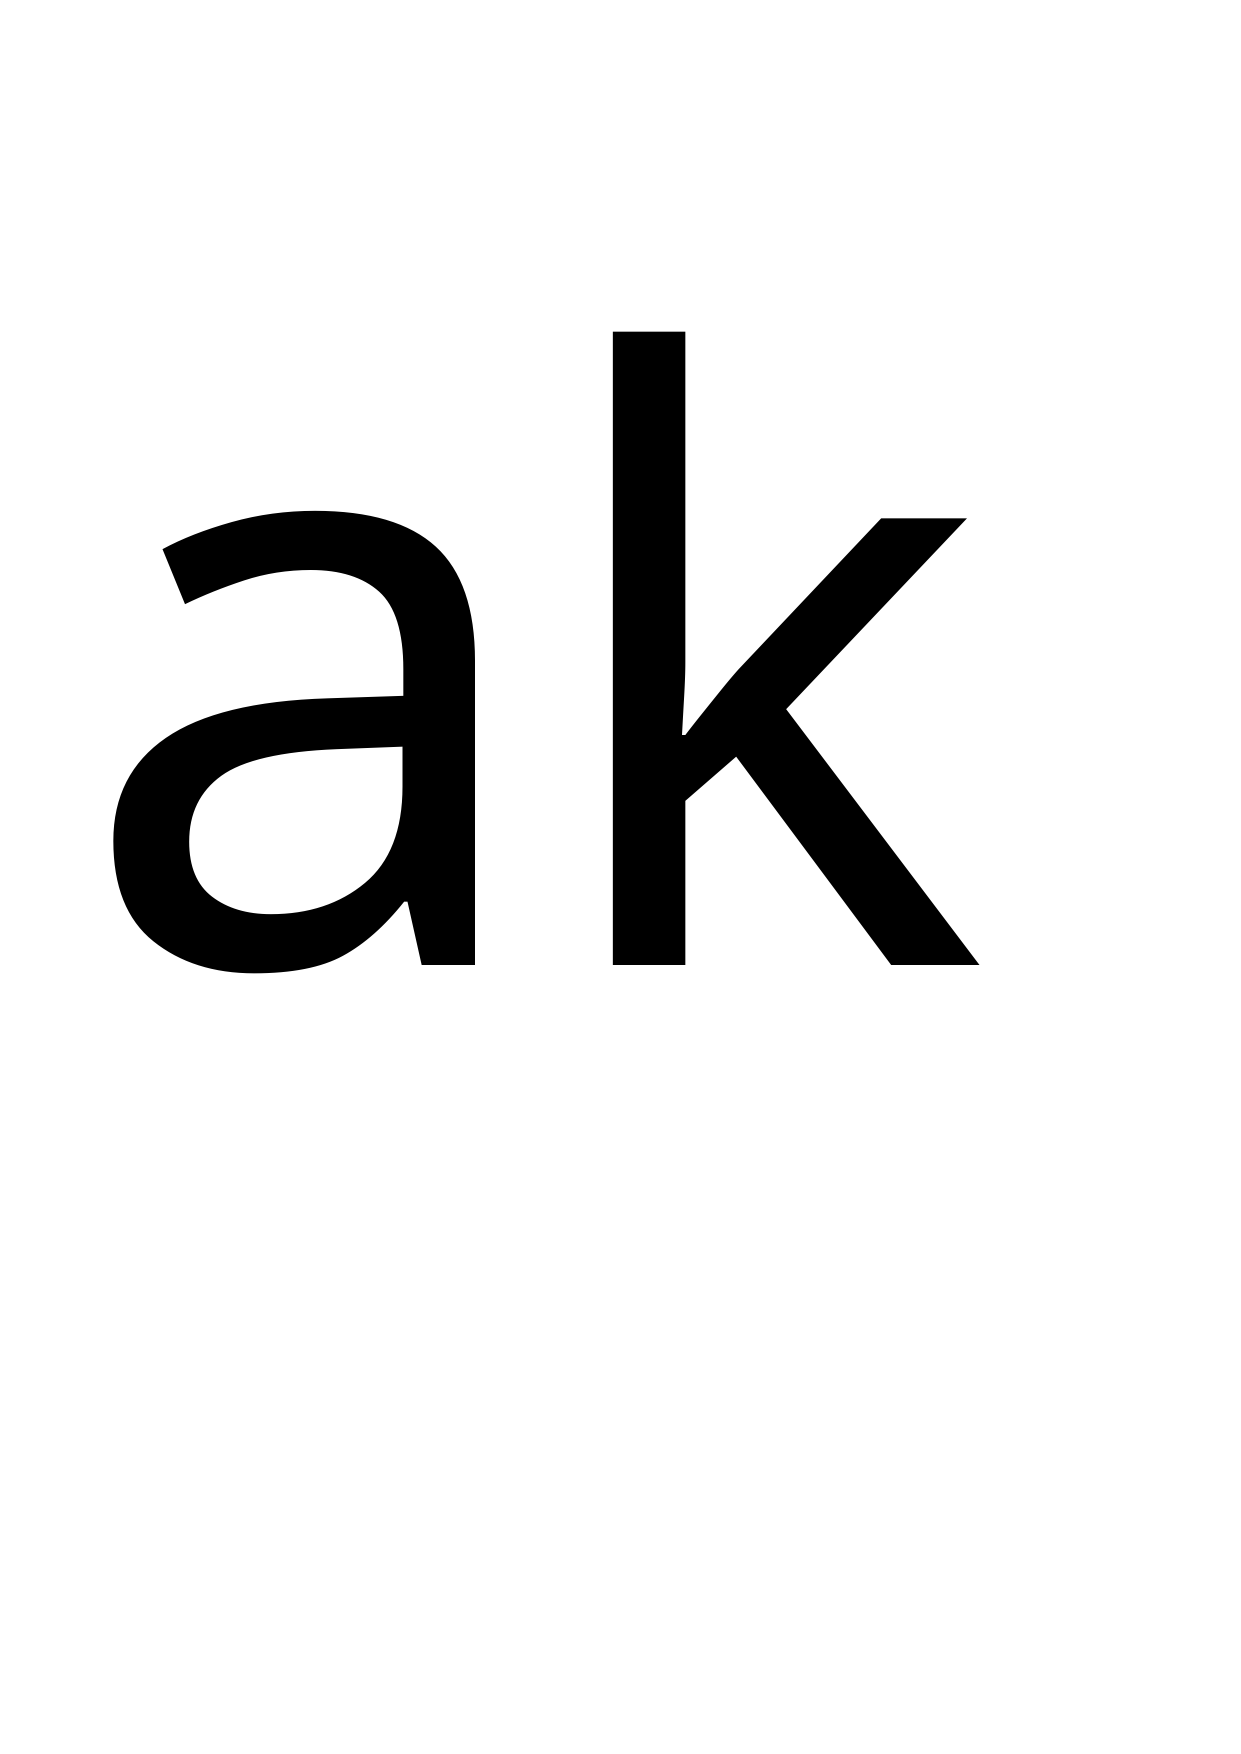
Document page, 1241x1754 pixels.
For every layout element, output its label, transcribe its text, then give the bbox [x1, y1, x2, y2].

text Veselý človek je ako SLNKO, ktoré rozžiari všetky tváre okolo [75, 75, 1165, 1210]
